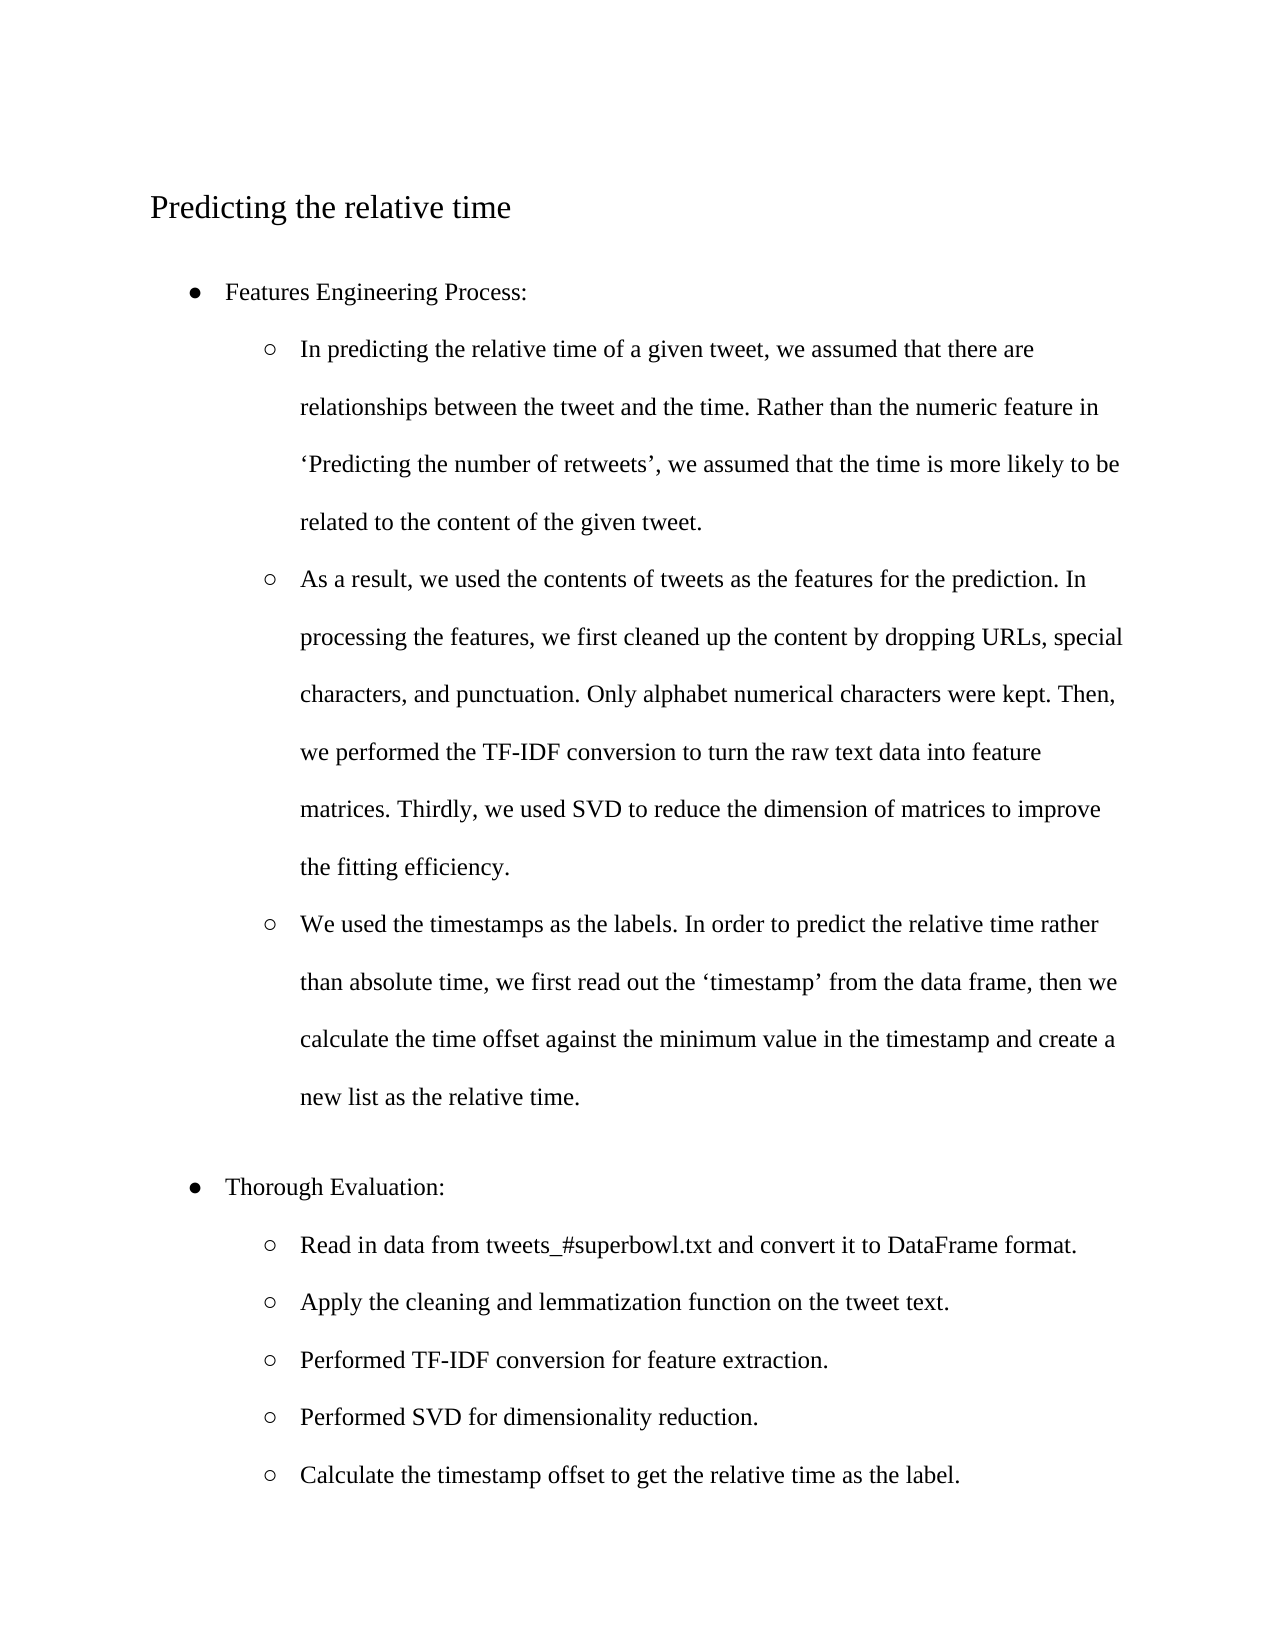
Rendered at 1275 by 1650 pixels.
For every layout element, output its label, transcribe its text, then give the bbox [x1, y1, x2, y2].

list Thorough Evaluation: [187, 1172, 1125, 1201]
list Performed SVD for dimensionality reduction. [262, 1402, 1125, 1431]
list Features Engineering Process: [187, 277, 1125, 305]
list Read in data from tweets_#superbowl.txt and convert it to DataFrame format. [262, 1230, 1125, 1258]
list In predicting the relative time of a given tweet, we assumed that there are relationships between the tweet and the time. Rather than the numeric feature in ‘Predicting the number of retweets’, we assumed that the time is more likely to be related to the content of the given tweet. [262, 334, 1125, 535]
list We used the timestamps as the labels. In order to predict the relative time rather than absolute time, we first read out the ‘timestamp’ from the data frame, then we calculate the time offset against the minimum value in the timestamp and create a new list as the relative time. [262, 909, 1125, 1110]
list Calculate the timestamp offset to get the relative time as the label. [262, 1460, 1125, 1488]
subtitle Predicting the relative time [150, 187, 1125, 226]
list Performed TF-IDF conversion for feature extraction. [262, 1345, 1125, 1373]
list As a result, we used the contents of tweets as the features for the prediction. In processing the features, we first cleaned up the content by dropping URLs, special characters, and punctuation. Only alphabet numerical characters were kept. Then, we performed the TF-IDF conversion to turn the raw text data into feature matrices. Thirdly, we used SVD to reduce the dimension of matrices to improve the fitting efficiency. [262, 564, 1125, 880]
list Apply the cleaning and lemmatization function on the tweet text. [262, 1287, 1125, 1316]
